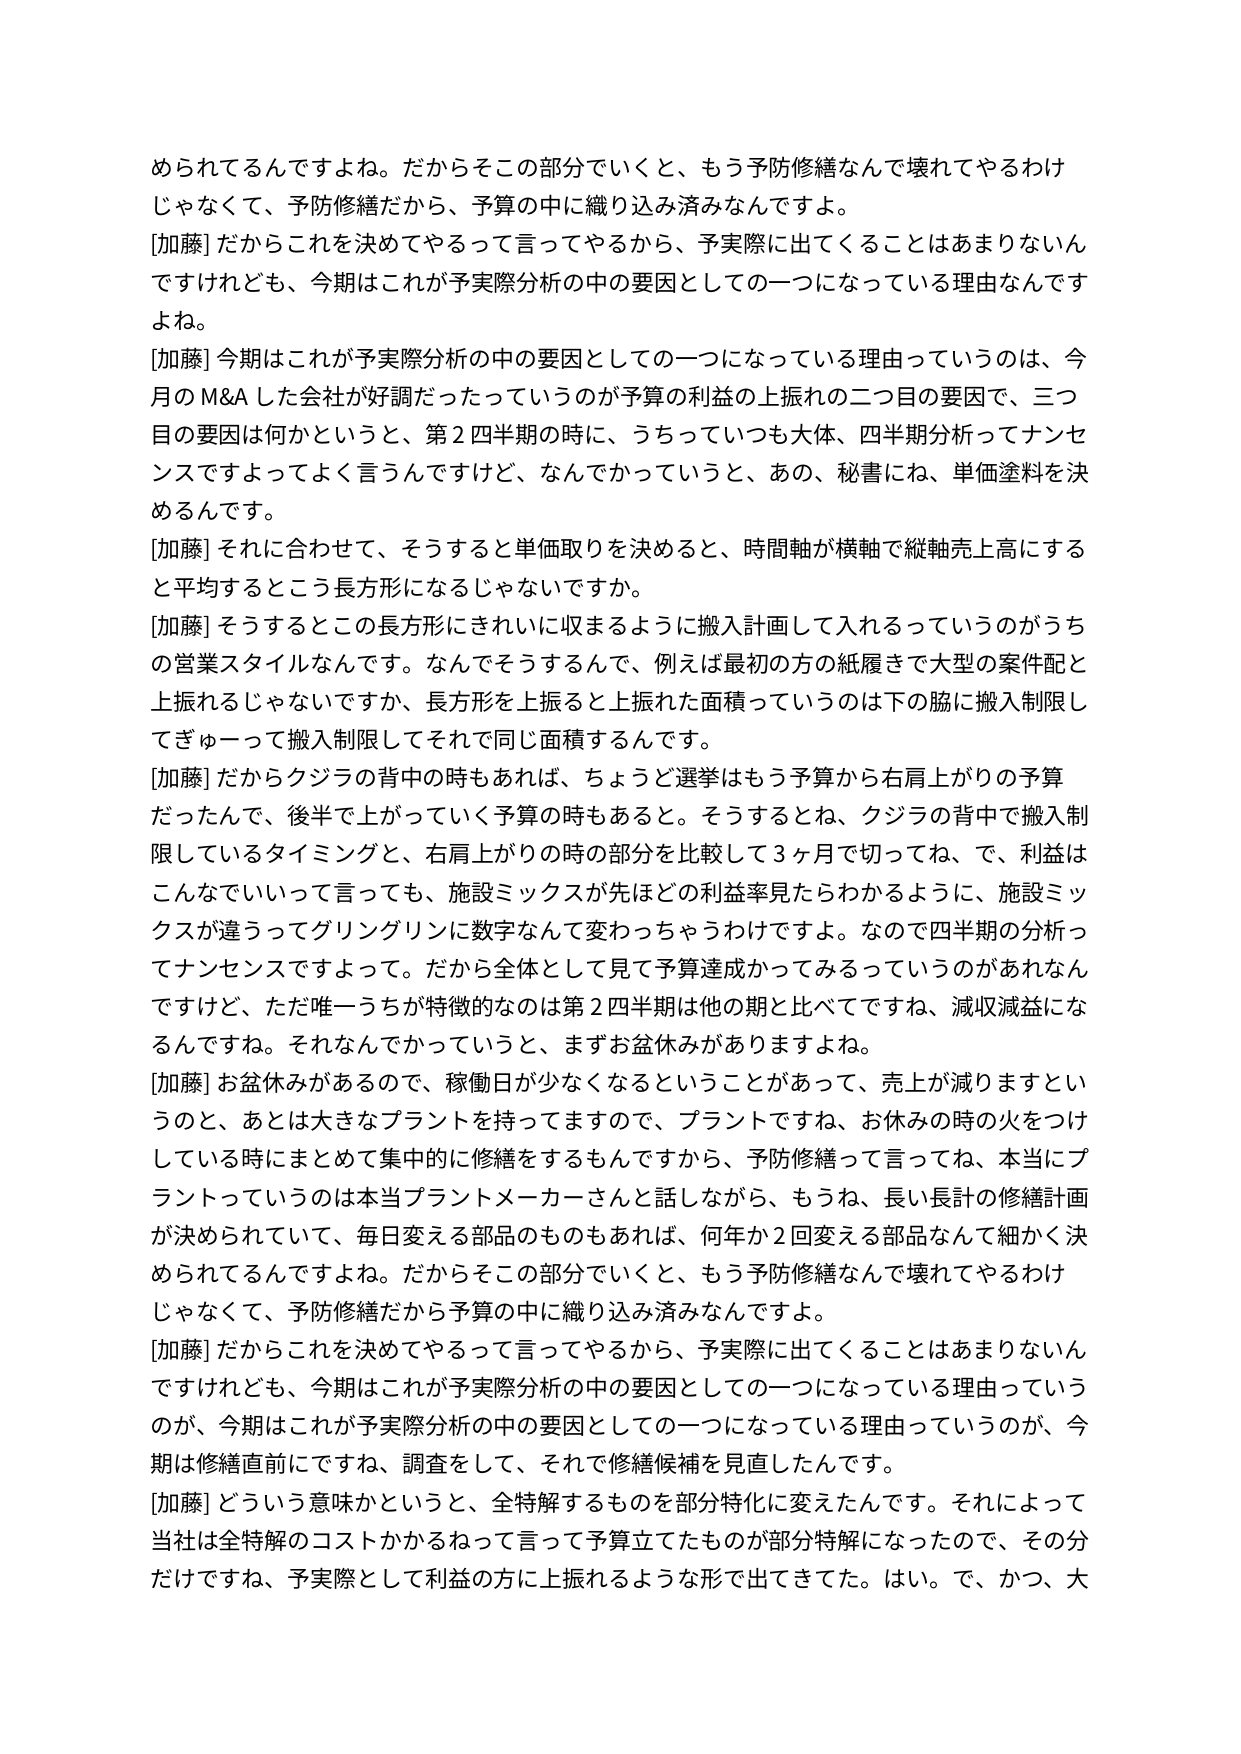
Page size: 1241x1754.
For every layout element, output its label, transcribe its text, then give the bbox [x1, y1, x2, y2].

text [加藤] そうするとこの長方形にきれいに収まるように搬入計画して入れるっていうのがうちの営業スタイルなんです。なんでそうするんで、例えば最初の方の紙履きで大型の案件配と上振れるじゃないですか、長方形を上振ると上振れた面積っていうのは下の脇に搬入制限してぎゅーって搬入制限してそれで同じ面積するんです。 [150, 607, 1090, 755]
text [150, 150, 1090, 221]
text [加藤] だからクジラの背中の時もあれば、ちょうど選挙はもう予算から右肩上がりの予算だったんで、後半で上がっていく予算の時もあると。そうするとね、クジラの背中で搬入制限しているタイミングと、右肩上がりの時の部分を比較して3ヶ月で切ってね、で、利益はこんなでいいって言っても、施設ミックスが先ほどの利益率見たらわかるように、施設ミックスが違うってグリングリンに数字なんて変わっちゃうわけですよ。なので四半期の分析ってナンセンスですよって。だから全体として見て予算達成かってみるっていうのがあれなんですけど、ただ唯一うちが特徴的なのは第2四半期は他の期と比べてですね、減収減益になるんですね。それなんでかっていうと、まずお盆休みがありますよね。 [150, 760, 1090, 1060]
text [加藤] だからこれを決めてやるって言ってやるから、予実際に出てくることはあまりないんですけれども、今期はこれが予実際分析の中の要因としての一つになっている理由なんですよね。 [150, 226, 1090, 336]
text [加藤] お盆休みがあるので、稼働日が少なくなるということがあって、売上が減りますというのと、あとは大きなプラントを持ってますので、プラントですね、お休みの時の火をつけしている時にまとめて集中的に修繕をするもんですから、予防修繕って言ってね、本当にプラントっていうのは本当プラントメーカーさんと話しながら、もうね、長い長計の修繕計画が決められていて、毎日変える部品のものもあれば、何年か2回変える部品なんて細かく決められてるんですよね。だからそこの部分でいくと、もう予防修繕なんで壊れてやるわけじゃなくて、予防修繕だから予算の中に織り込み済みなんですよ。 [150, 1065, 1090, 1327]
text [加藤] 今期はこれが予実際分析の中の要因としての一つになっている理由っていうのは、今月のM&Aした会社が好調だったっていうのが予算の利益の上振れの二つ目の要因で、三つ目の要因は何かというと、第2四半期の時に、うちっていつも大体、四半期分析ってナンセンスですよってよく言うんですけど、なんでかっていうと、あの、秘書にね、単価塗料を決めるんです。 [150, 341, 1090, 526]
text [150, 1484, 1090, 1594]
text [加藤] だからこれを決めてやるって言ってやるから、予実際に出てくることはあまりないんですけれども、今期はこれが予実際分析の中の要因としての一つになっている理由っていうのが、今期はこれが予実際分析の中の要因としての一つになっている理由っていうのが、今期は修繕直前にですね、調査をして、それで修繕候補を見直したんです。 [150, 1332, 1090, 1479]
text [加藤] それに合わせて、そうすると単価取りを決めると、時間軸が横軸で縦軸売上高にすると平均するとこう長方形になるじゃないですか。 [150, 531, 1090, 603]
